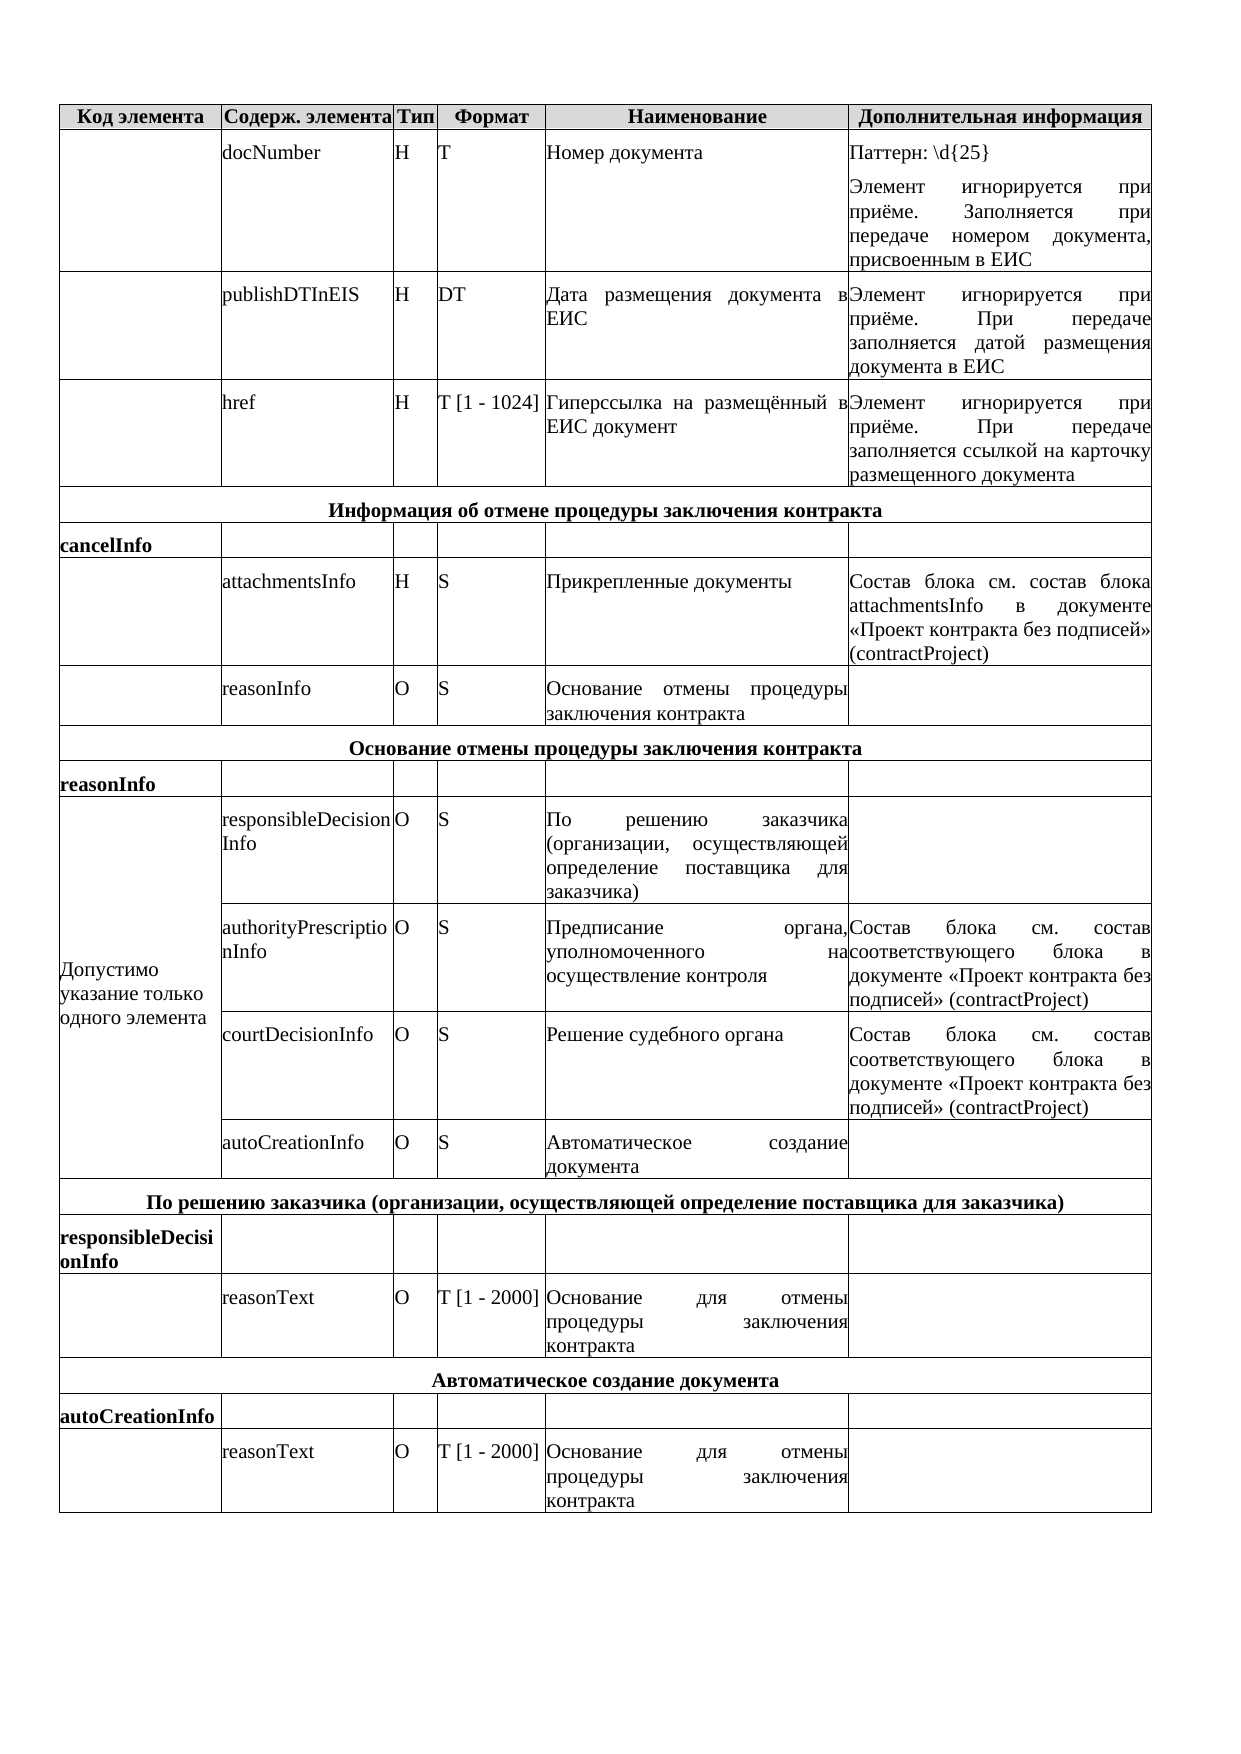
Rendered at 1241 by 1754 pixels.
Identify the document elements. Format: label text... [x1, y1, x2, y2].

table_cell Допустимо указание только одного элемента [60, 797, 221, 1178]
table_cell Н [394, 380, 437, 486]
table_cell Основание отмены процедуры заключения контракта [60, 726, 1151, 760]
table_cell T [1 - 1024] [438, 380, 545, 486]
table_cell reasonInfo [222, 666, 393, 724]
table_cell [60, 272, 221, 378]
table_header Содерж. элемента [222, 105, 393, 128]
table_cell [222, 1215, 393, 1273]
table_cell [546, 523, 848, 557]
table_cell Номер документа [546, 130, 848, 271]
table_cell [394, 761, 437, 796]
table_cell О [394, 1429, 437, 1512]
table_header Тип [394, 105, 437, 128]
table_cell Н [394, 558, 437, 665]
table_cell По решению заказчика (организации, осуществляющей определение поставщика для заказчика) [546, 797, 848, 903]
table_cell courtDecisionInfo [222, 1012, 393, 1119]
table_cell По решению заказчика (организации, осуществляющей определение поставщика для заказчика) [60, 1179, 1151, 1214]
table_cell responsibleDecisionInfo [222, 797, 393, 903]
table_cell autoCreationInfo [222, 1120, 393, 1178]
table_cell О [394, 1012, 437, 1119]
table_cell Элемент игнорируется при приёме. При передаче заполняется датой размещения документа в ЕИС [849, 272, 1151, 378]
table_cell Н [394, 130, 437, 271]
table_cell [438, 1394, 545, 1428]
table_cell reasonText [222, 1429, 393, 1512]
table_cell [394, 1215, 437, 1273]
table_cell S [438, 797, 545, 903]
table_cell О [394, 1274, 437, 1357]
table_header Формат [438, 105, 545, 128]
table_cell T [438, 130, 545, 271]
table_cell DT [438, 272, 545, 378]
table_cell [849, 797, 1151, 903]
table_cell reasonInfo [60, 761, 221, 796]
table_cell [438, 761, 545, 796]
table_cell T [1 - 2000] [438, 1274, 545, 1357]
table_cell Состав блока см. состав соответствующего блока в документе «Проект контракта без подписей» (contractProject) [849, 1012, 1151, 1119]
table_cell Гиперссылка на размещённый в ЕИС документ [546, 380, 848, 486]
table_cell S [438, 1012, 545, 1119]
table_cell [60, 666, 221, 724]
table_cell [849, 1120, 1151, 1178]
table_cell [849, 1429, 1151, 1512]
table_cell [849, 1215, 1151, 1273]
table_cell [60, 1429, 221, 1512]
table_cell Основание для отмены процедуры заключения контракта [546, 1429, 848, 1512]
table_cell [438, 1215, 545, 1273]
table_cell О [394, 797, 437, 903]
table_cell Элемент игнорируется при приёме. При передаче заполняется ссылкой на карточку размещенного документа [849, 380, 1151, 486]
table_cell [438, 523, 545, 557]
table_cell [222, 523, 393, 557]
table_cell [222, 761, 393, 796]
table_cell О [394, 904, 437, 1011]
table_cell docNumber [222, 130, 393, 271]
table_cell [394, 523, 437, 557]
table_cell [60, 1274, 221, 1357]
table_cell [849, 761, 1151, 796]
table_cell authorityPrescriptionInfo [222, 904, 393, 1011]
table_cell attachmentsInfo [222, 558, 393, 665]
table_cell reasonText [222, 1274, 393, 1357]
table_cell [222, 1394, 393, 1428]
table_cell Паттерн: \d{25} Элемент игнорируется при приёме. Заполняется при передаче номером документа, присвоенным в ЕИС [849, 130, 1151, 271]
table_cell Основание отмены процедуры заключения контракта [546, 666, 848, 724]
table_cell S [438, 666, 545, 724]
table_cell О [394, 1120, 437, 1178]
table_cell [394, 1394, 437, 1428]
table_cell publishDTInEIS [222, 272, 393, 378]
table_header Наименование [546, 105, 848, 128]
table_header Код элемента [60, 105, 221, 128]
table_cell responsibleDecisionInfo [60, 1215, 221, 1273]
table_cell [546, 1215, 848, 1273]
table_cell href [222, 380, 393, 486]
table_cell S [438, 1120, 545, 1178]
table_cell Предписание органа, уполномоченного на осуществление контроля [546, 904, 848, 1011]
table_cell О [394, 666, 437, 724]
table_cell [546, 1394, 848, 1428]
table_cell [60, 130, 221, 271]
table_cell [849, 1394, 1151, 1428]
table_cell Прикрепленные документы [546, 558, 848, 665]
table_cell Основание для отмены процедуры заключения контракта [546, 1274, 848, 1357]
table_cell Н [394, 272, 437, 378]
table_cell Автоматическое создание документа [546, 1120, 848, 1178]
table_header Дополнительная информация [849, 105, 1151, 128]
table_cell [849, 666, 1151, 724]
table_cell Автоматическое создание документа [60, 1358, 1151, 1392]
table_cell Состав блока см. состав блока attachmentsInfo в документе «Проект контракта без подписей» (contractProject) [849, 558, 1151, 665]
table_cell [60, 380, 221, 486]
table_cell Информация об отмене процедуры заключения контракта [60, 487, 1151, 522]
table_cell Состав блока см. состав соответствующего блока в документе «Проект контракта без подписей» (contractProject) [849, 904, 1151, 1011]
table_cell autoCreationInfo [60, 1394, 221, 1428]
table_cell cancelInfo [60, 523, 221, 557]
table_cell [849, 523, 1151, 557]
table_cell T [1 - 2000] [438, 1429, 545, 1512]
table_cell Дата размещения документа в ЕИС [546, 272, 848, 378]
table_cell S [438, 904, 545, 1011]
table_cell S [438, 558, 545, 665]
table_cell Решение судебного органа [546, 1012, 848, 1119]
table_cell [60, 558, 221, 665]
table_cell [849, 1274, 1151, 1357]
table_cell [546, 761, 848, 796]
